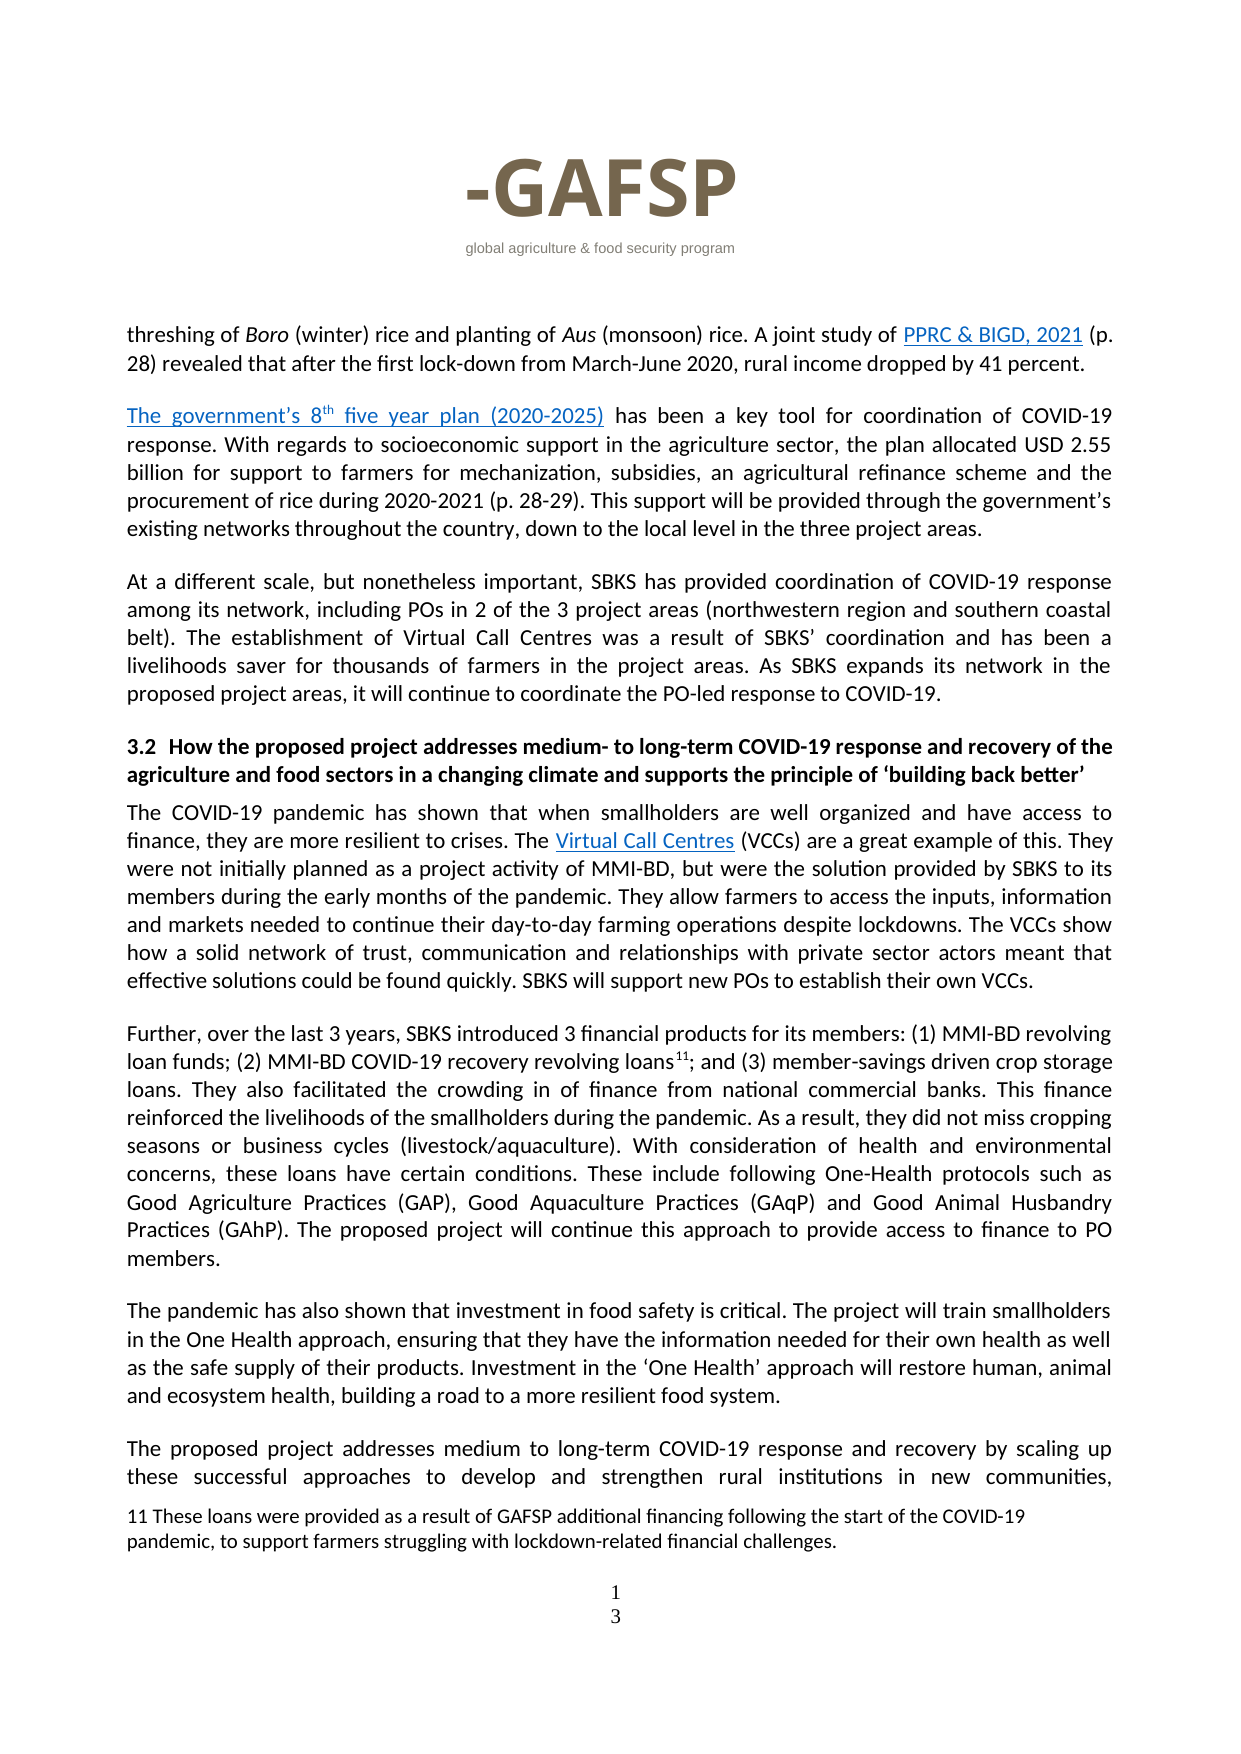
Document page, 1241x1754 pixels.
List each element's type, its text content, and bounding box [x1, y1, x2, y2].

text The government’s 8th five year plan (2020-2025) has been a key tool for coordination of COVID-19 response. With regards to socioeconomic support in the agriculture sector, the plan allocated USD 2.55 billion for support to farmers for mechanization, subsidies, an agricultural refinance scheme and the procurement of rice during 2020-2021 (p. 28-29). This support will be provided through the government’s existing networks throughout the country, down to the local level in the three project areas. [127, 402, 1114, 542]
text The pandemic has also shown that investment in food safety is critical. The project will train smallholders in the One Health approach, ensuring that they have the information needed for their own health as well as the safe supply of their products. Investment in the ‘One Health’ approach will restore human, animal and ecosystem health, building a road to a more resilient food system. [127, 1297, 1114, 1409]
text threshing of Boro (winter) rice and planting of Aus (monsoon) rice. A joint study of PPRC & BIGD, 2021 (p. 28) revealed that after the first lock-down from March-June 2020, rural income dropped by 41 percent. [127, 321, 1114, 377]
text Further, over the last 3 years, SBKS introduced 3 financial products for its members: (1) MMI-BD revolving loan funds; (2) MMI-BD COVID-19 recovery revolving loans; and (3) member-savings driven crop storage loans. They also facilitated the crowding in of finance from national commercial banks. This finance reinforced the livelihoods of the smallholders during the pandemic. As a result, they did not miss cropping seasons or business cycles (livestock/aquaculture). With consideration of health and environmental concerns, these loans have certain conditions. These include following One-Health protocols such as Good Agriculture Practices (GAP), Good Aquaculture Practices (GAqP) and Good Animal Husbandry Practices (GAhP). The proposed project will continue this approach to provide access to finance to PO members. [127, 1019, 1114, 1272]
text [127, 1434, 1114, 1490]
subtitle How the proposed project addresses medium- to long-term COVID-19 response and recovery of the agriculture and food sectors in a changing climate and supports the principle of ‘building back better’ [127, 732, 1114, 788]
text The COVID-19 pandemic has shown that when smallholders are well organized and have access to finance, they are more resilient to crises. The Virtual Call Centres (VCCs) are a great example of this. They were not initially planned as a project activity of MMI-BD, but were the solution provided by SBKS to its members during the early months of the pandemic. They allow farmers to access the inputs, information and markets needed to continue their day-to-day farming operations despite lockdowns. The VCCs show how a solid network of trust, communication and relationships with private sector actors meant that effective solutions could be found quickly. SBKS will support new POs to establish their own VCCs. [127, 798, 1114, 994]
text At a different scale, but nonetheless important, SBKS has provided coordination of COVID-19 response among its network, including POs in 2 of the 3 project areas (northwestern region and southern coastal belt). The establishment of Virtual Call Centres was a result of SBKS’ coordination and has been a livelihoods saver for thousands of farmers in the project areas. As SBKS expands its network in the proposed project areas, it will continue to coordinate the PO-led response to COVID-19. [127, 567, 1114, 707]
